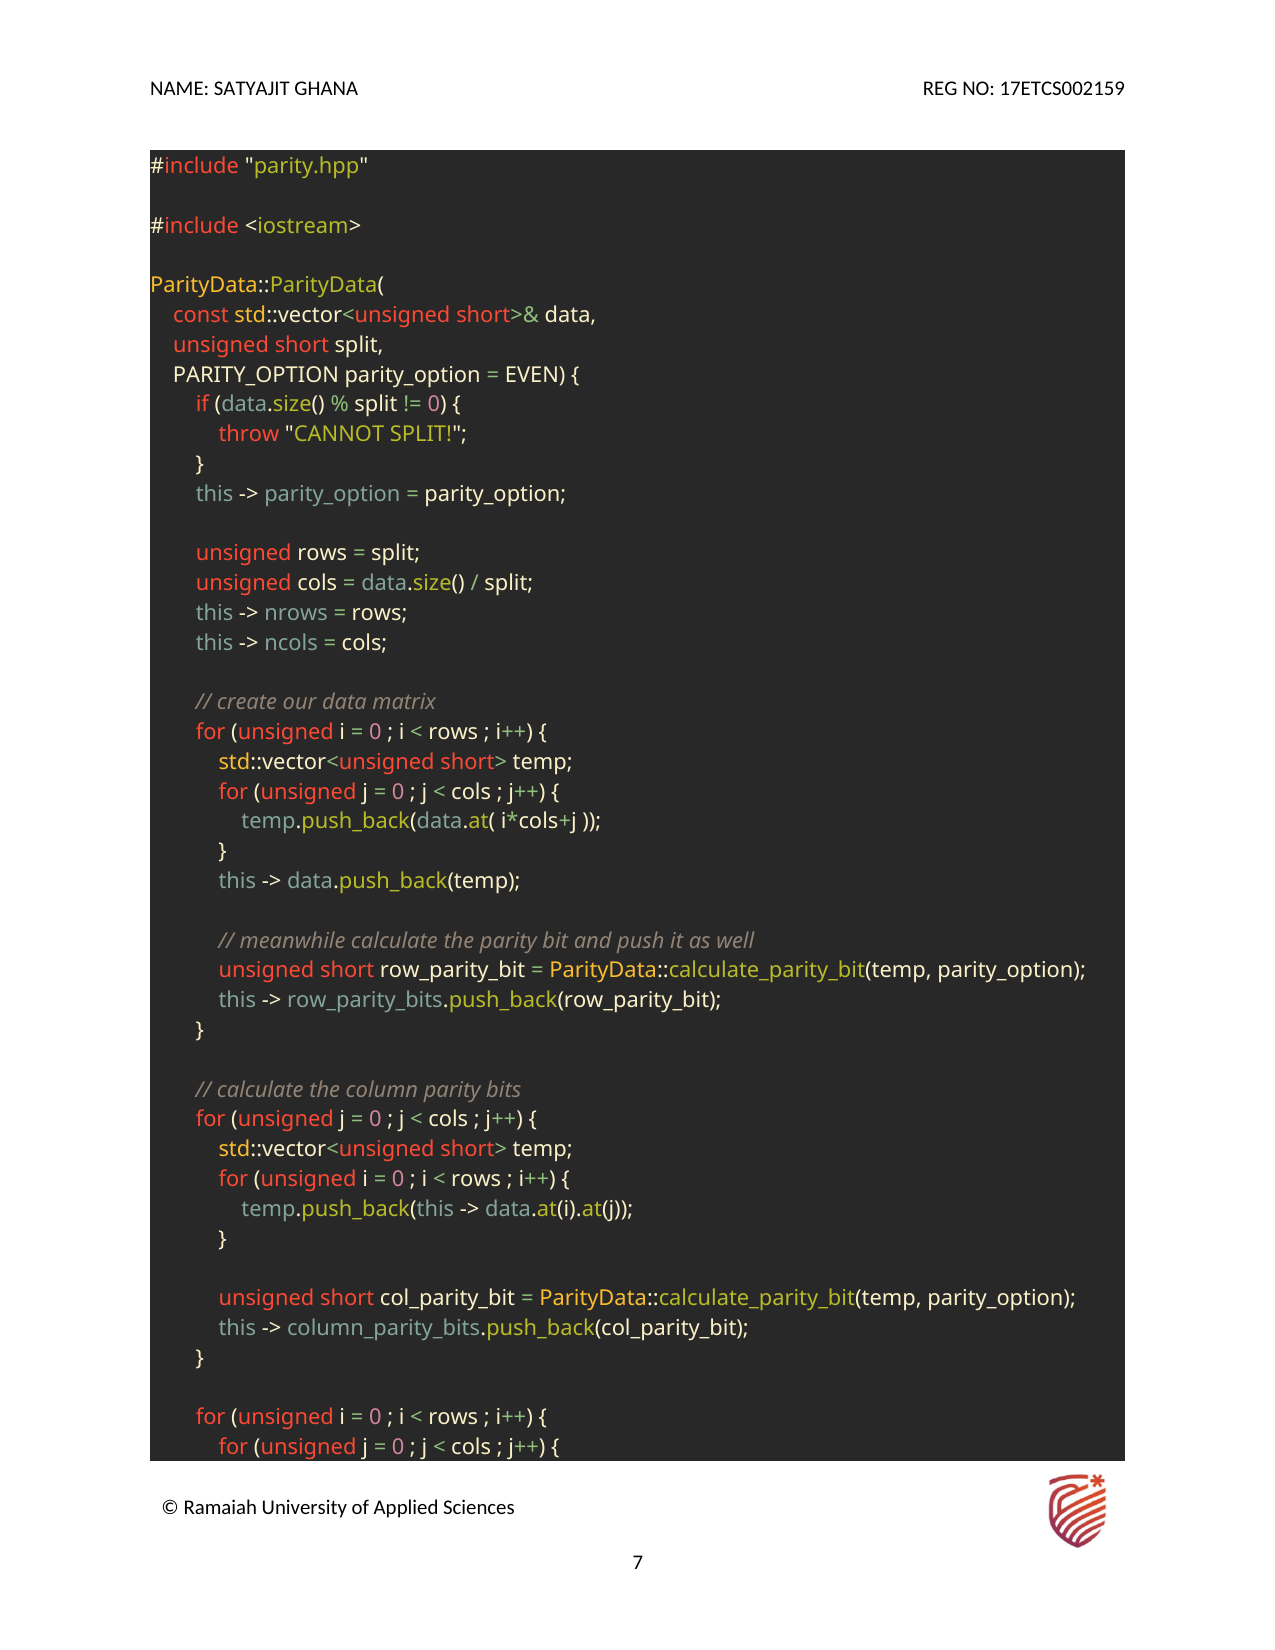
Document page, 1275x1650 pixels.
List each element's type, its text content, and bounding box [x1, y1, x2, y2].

text for (unsigned i = 0 ; i < rows ; i++) { [150, 1401, 1125, 1431]
text ParityData::ParityData( [150, 269, 1125, 299]
text temp.push_back(data.at( i*cols+j )); [150, 805, 1125, 835]
text unsigned short row_parity_bit = ParityData::calculate_parity_bit(temp, parity_option); [150, 954, 1125, 984]
text unsigned cols = data.size() / split; [150, 567, 1125, 597]
text this -> nrows = rows; [150, 597, 1125, 627]
text for (unsigned i = 0 ; i < rows ; i++) { [150, 716, 1125, 746]
text // create our data matrix [150, 686, 1125, 716]
text this -> data.push_back(temp); [150, 865, 1125, 895]
text unsigned short split, [150, 329, 1125, 358]
text } [150, 835, 1125, 865]
text this -> column_parity_bits.push_back(col_parity_bit); [150, 1312, 1125, 1342]
text for (unsigned i = 0 ; i < rows ; i++) { [150, 1163, 1125, 1193]
text #include <iostream> [150, 209, 1125, 239]
text // meanwhile calculate the parity bit and push it as well [150, 924, 1125, 954]
text if (data.size() % split != 0) { [150, 388, 1125, 418]
text temp.push_back(this -> data.at(i).at(j)); [150, 1193, 1125, 1222]
text this -> row_parity_bits.push_back(row_parity_bit); [150, 984, 1125, 1014]
text const std::vector<unsigned short>& data, [150, 299, 1125, 329]
text for (unsigned j = 0 ; j < cols ; j++) { [150, 1103, 1125, 1133]
text this -> parity_option = parity_option; [150, 478, 1125, 507]
text unsigned rows = split; [150, 537, 1125, 567]
text PARITY_OPTION parity_option = EVEN) { [150, 358, 1125, 388]
text std::vector<unsigned short> temp; [150, 1133, 1125, 1163]
text for (unsigned j = 0 ; j < cols ; j++) { [150, 776, 1125, 805]
text this -> ncols = cols; [150, 627, 1125, 656]
text for (unsigned j = 0 ; j < cols ; j++) { [150, 1431, 1125, 1461]
text std::vector<unsigned short> temp; [150, 746, 1125, 776]
text } [150, 1222, 1125, 1252]
text } [150, 1014, 1125, 1044]
text } [150, 448, 1125, 478]
text } [150, 1342, 1125, 1371]
text #include "parity.hpp" [150, 150, 1125, 180]
picture [1044, 1463, 1113, 1550]
text // calculate the column parity bits [150, 1073, 1125, 1103]
text unsigned short col_parity_bit = ParityData::calculate_parity_bit(temp, parity_option); [150, 1282, 1125, 1312]
text throw "CANNOT SPLIT!"; [150, 418, 1125, 448]
